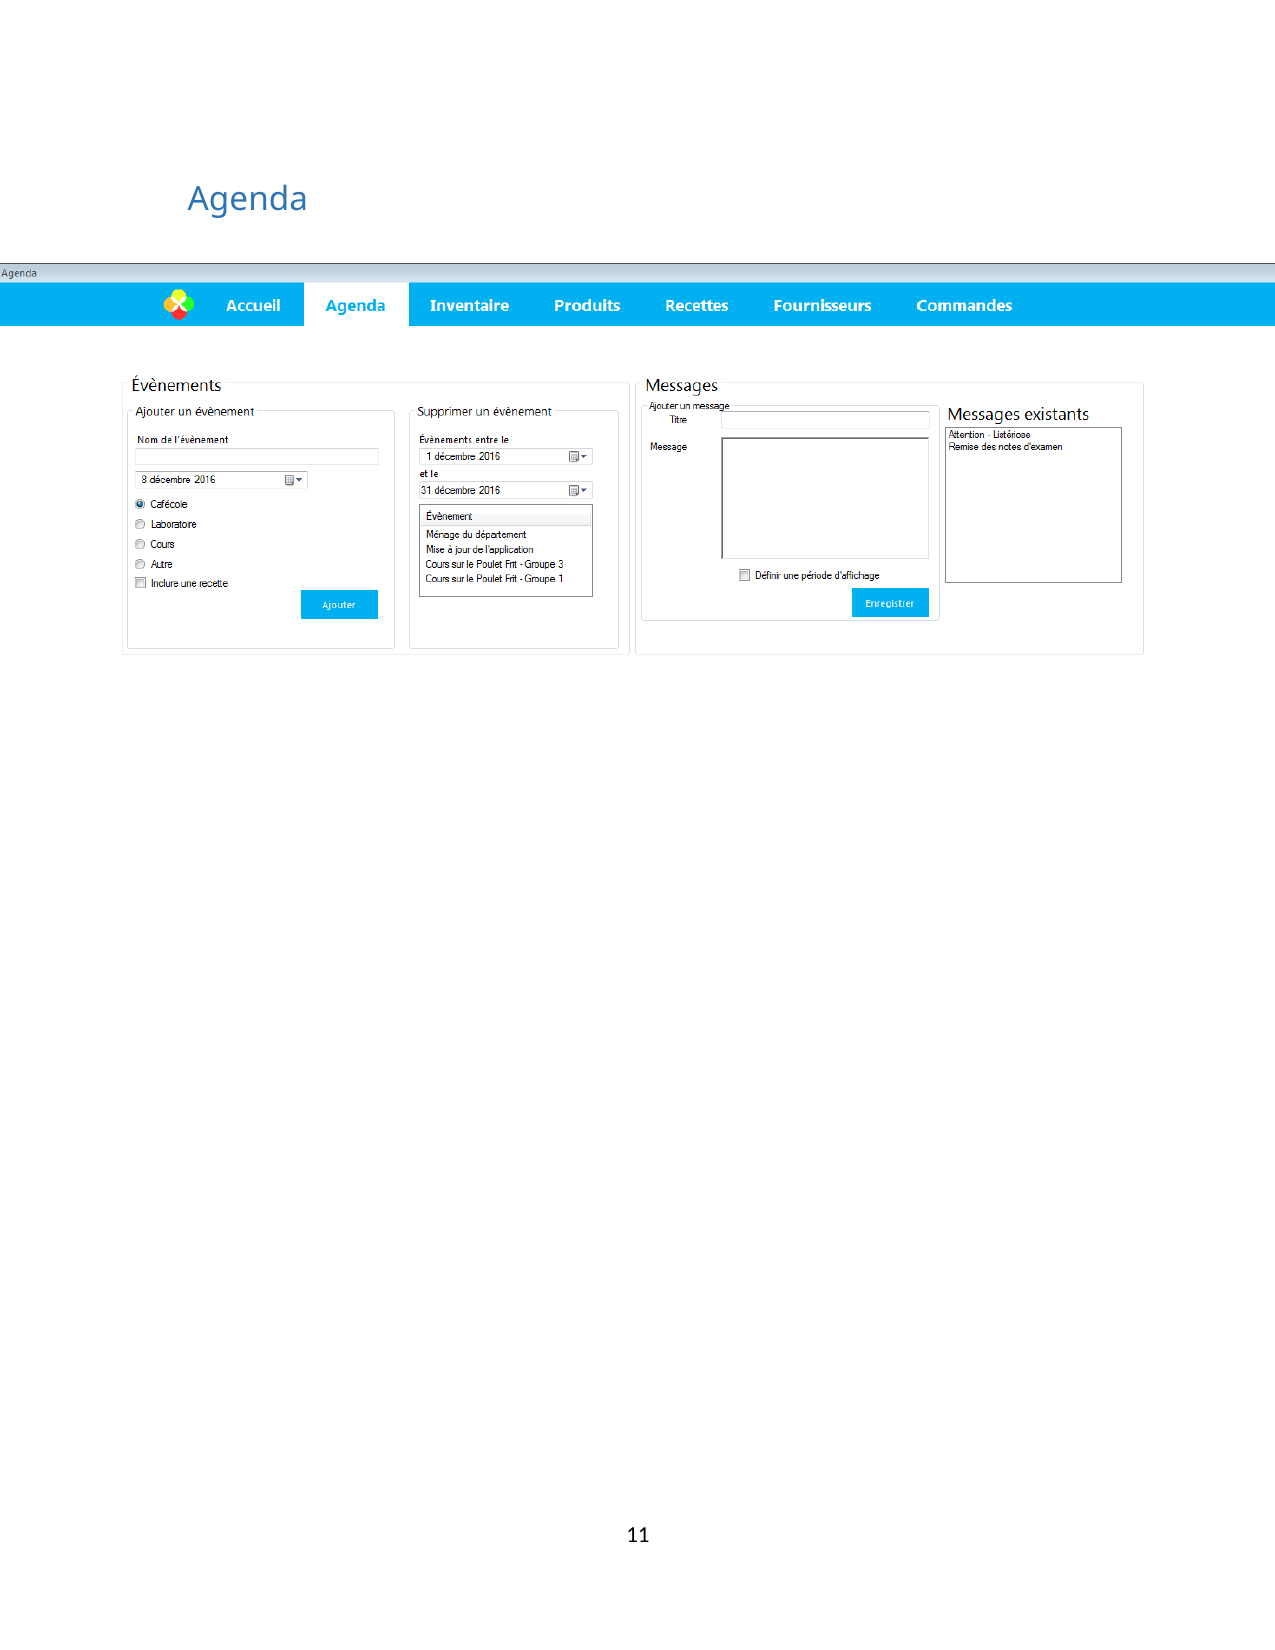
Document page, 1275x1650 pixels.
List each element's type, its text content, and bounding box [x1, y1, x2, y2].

picture [0, 263, 1275, 820]
picture [164, 290, 193, 319]
picture [448, 303, 454, 310]
picture [822, 300, 828, 310]
picture [486, 300, 492, 310]
picture [805, 303, 814, 310]
picture [973, 303, 980, 310]
subtitle Agenda [187, 175, 1087, 220]
picture [462, 303, 468, 310]
picture [228, 301, 233, 309]
